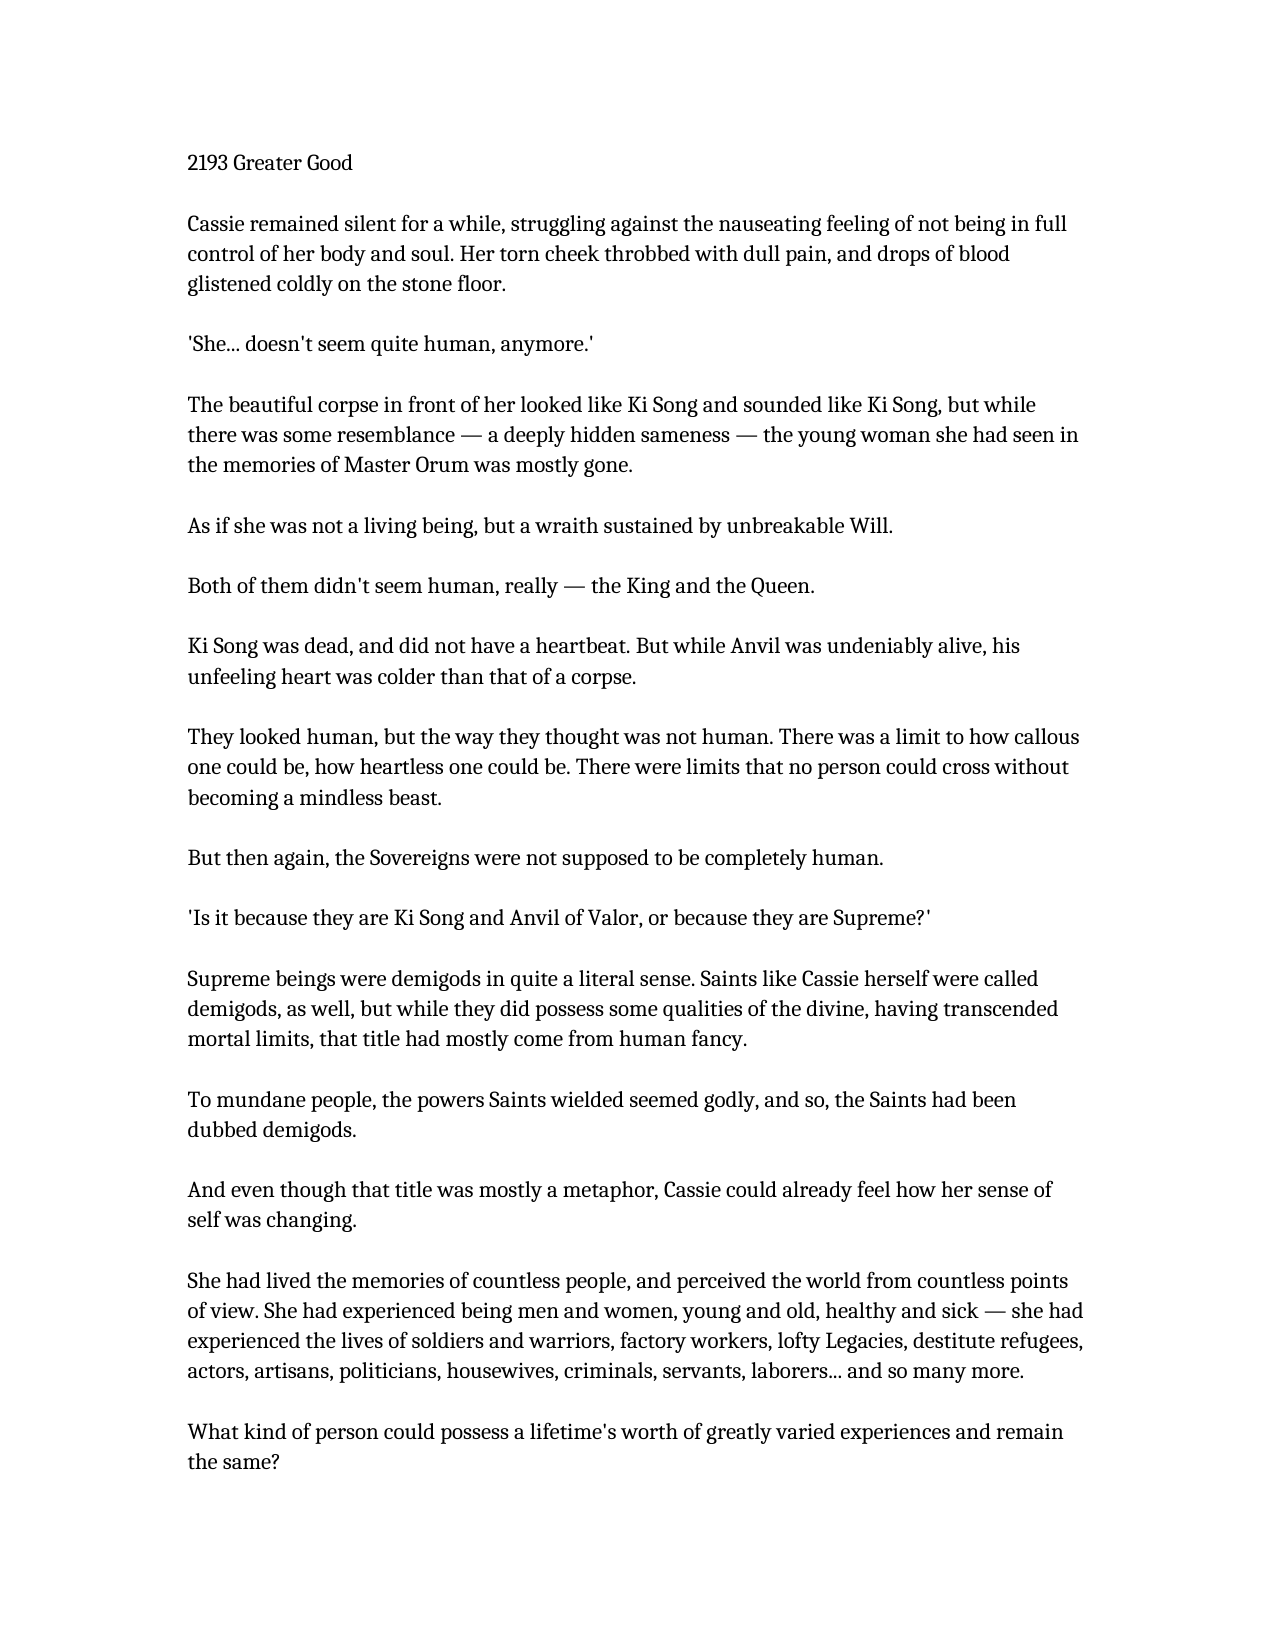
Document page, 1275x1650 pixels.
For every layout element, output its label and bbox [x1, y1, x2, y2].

text [187, 150, 1087, 1475]
